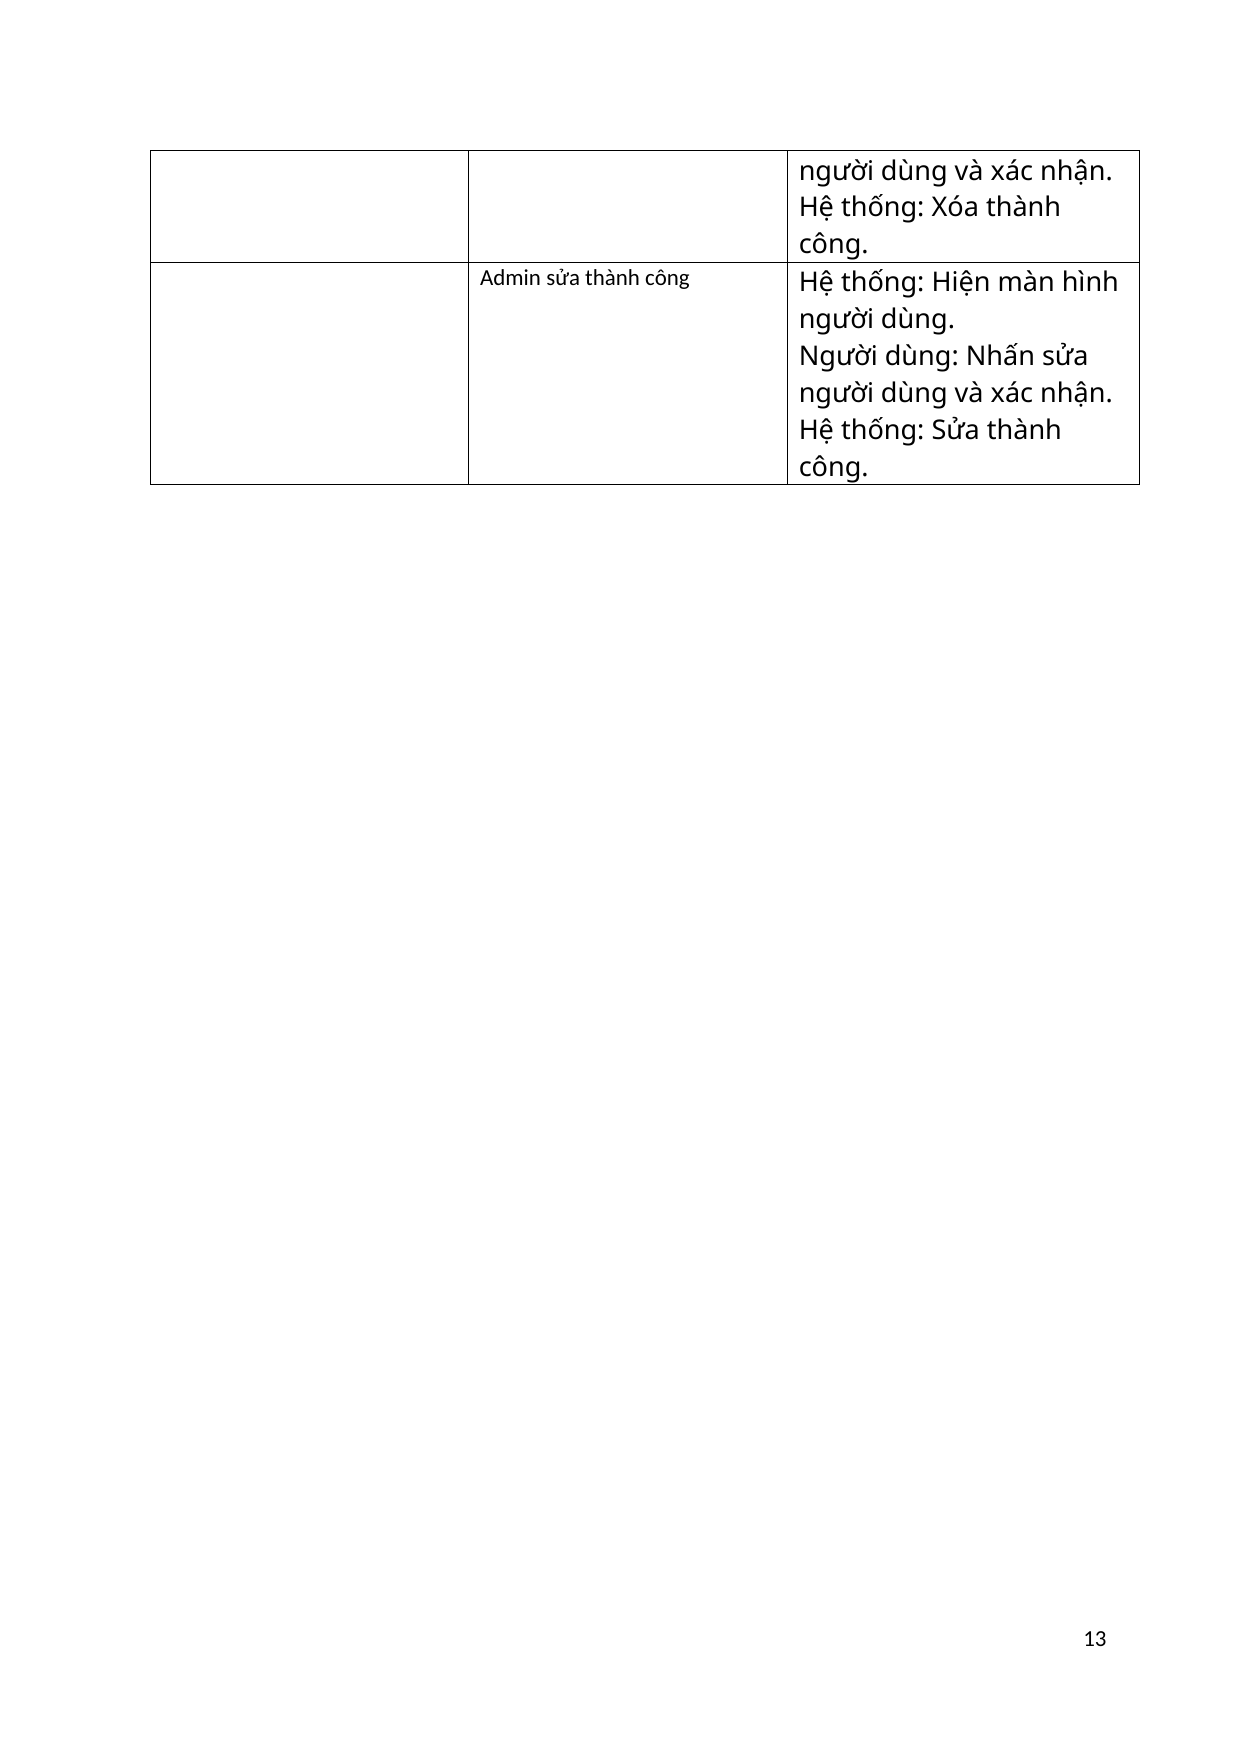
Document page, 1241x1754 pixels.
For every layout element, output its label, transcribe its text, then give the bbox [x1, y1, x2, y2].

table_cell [788, 151, 1139, 262]
table_cell Hệ thống: Hiện màn hình người dùng. Người dùng: Nhấn sửa người dùng và xác nhận. Hệ thống: Sửa thành công. [788, 263, 1139, 484]
table_cell Admin sửa thành công [469, 263, 787, 484]
table_cell [151, 263, 468, 484]
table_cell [469, 151, 787, 262]
table_cell [151, 151, 468, 262]
